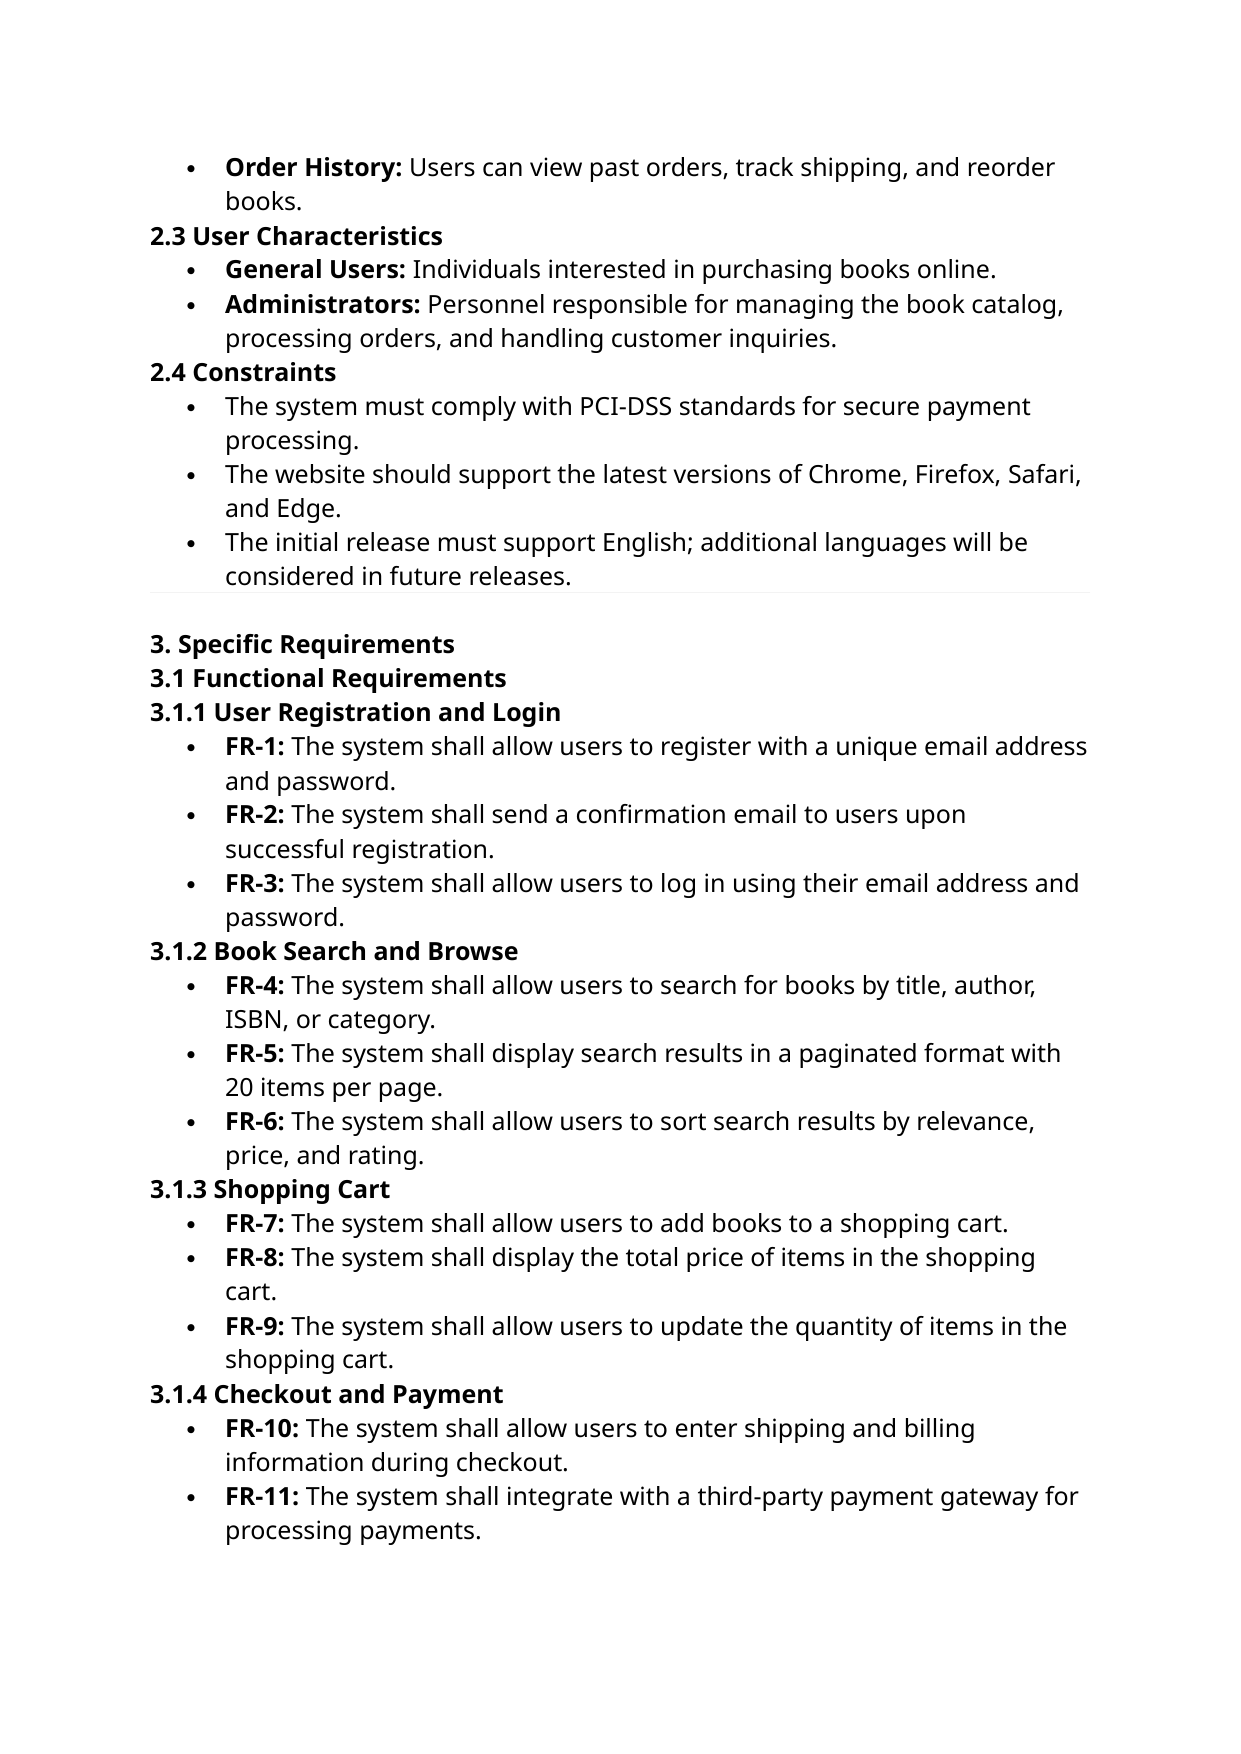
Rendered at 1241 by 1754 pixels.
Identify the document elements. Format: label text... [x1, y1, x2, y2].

text 3. Specific Requirements [150, 627, 1090, 661]
list FR-3: The system shall allow users to log in using their email address and password. [187, 865, 1090, 933]
list FR-8: The system shall display the total price of items in the shopping cart. [187, 1240, 1090, 1308]
list FR-1: The system shall allow users to register with a unique email address and password. [187, 729, 1090, 797]
list FR-4: The system shall allow users to search for books by title, author, ISBN, or category. [187, 967, 1090, 1036]
list FR-9: The system shall allow users to update the quantity of items in the shopping cart. [187, 1308, 1090, 1376]
text 3.1.3 Shopping Cart [150, 1172, 1090, 1206]
list The website should support the latest versions of Chrome, Firefox, Safari, and Edge. [187, 457, 1090, 525]
list FR-7: The system shall allow users to add books to a shopping cart. [187, 1206, 1090, 1240]
text 3.1.2 Book Search and Browse [150, 933, 1090, 967]
text 3.1.4 Checkout and Payment [150, 1376, 1090, 1410]
list FR-2: The system shall send a confirmation email to users upon successful registration. [187, 797, 1090, 865]
text 3.1.1 User Registration and Login [150, 695, 1090, 729]
list FR-11: The system shall integrate with a third-party payment gateway for processing payments. [187, 1478, 1090, 1547]
text 2.3 User Characteristics [150, 218, 1090, 252]
list Administrators: Personnel responsible for managing the book catalog, processing orders, and handling customer inquiries. [187, 286, 1090, 354]
list FR-6: The system shall allow users to sort search results by relevance, price, and rating. [187, 1104, 1090, 1172]
list General Users: Individuals interested in purchasing books online. [187, 252, 1090, 286]
list The initial release must support English; additional languages will be considered in future releases. [187, 525, 1090, 592]
list FR-5: The system shall display search results in a paginated format with 20 items per page. [187, 1036, 1090, 1104]
list The system must comply with PCI-DSS standards for secure payment processing. [187, 388, 1090, 457]
text 2.4 Constraints [150, 354, 1090, 388]
list FR-10: The system shall allow users to enter shipping and billing information during checkout. [187, 1410, 1090, 1478]
list Order History: Users can view past orders, track shipping, and reorder books. [187, 150, 1090, 218]
text 3.1 Functional Requirements [150, 661, 1090, 695]
